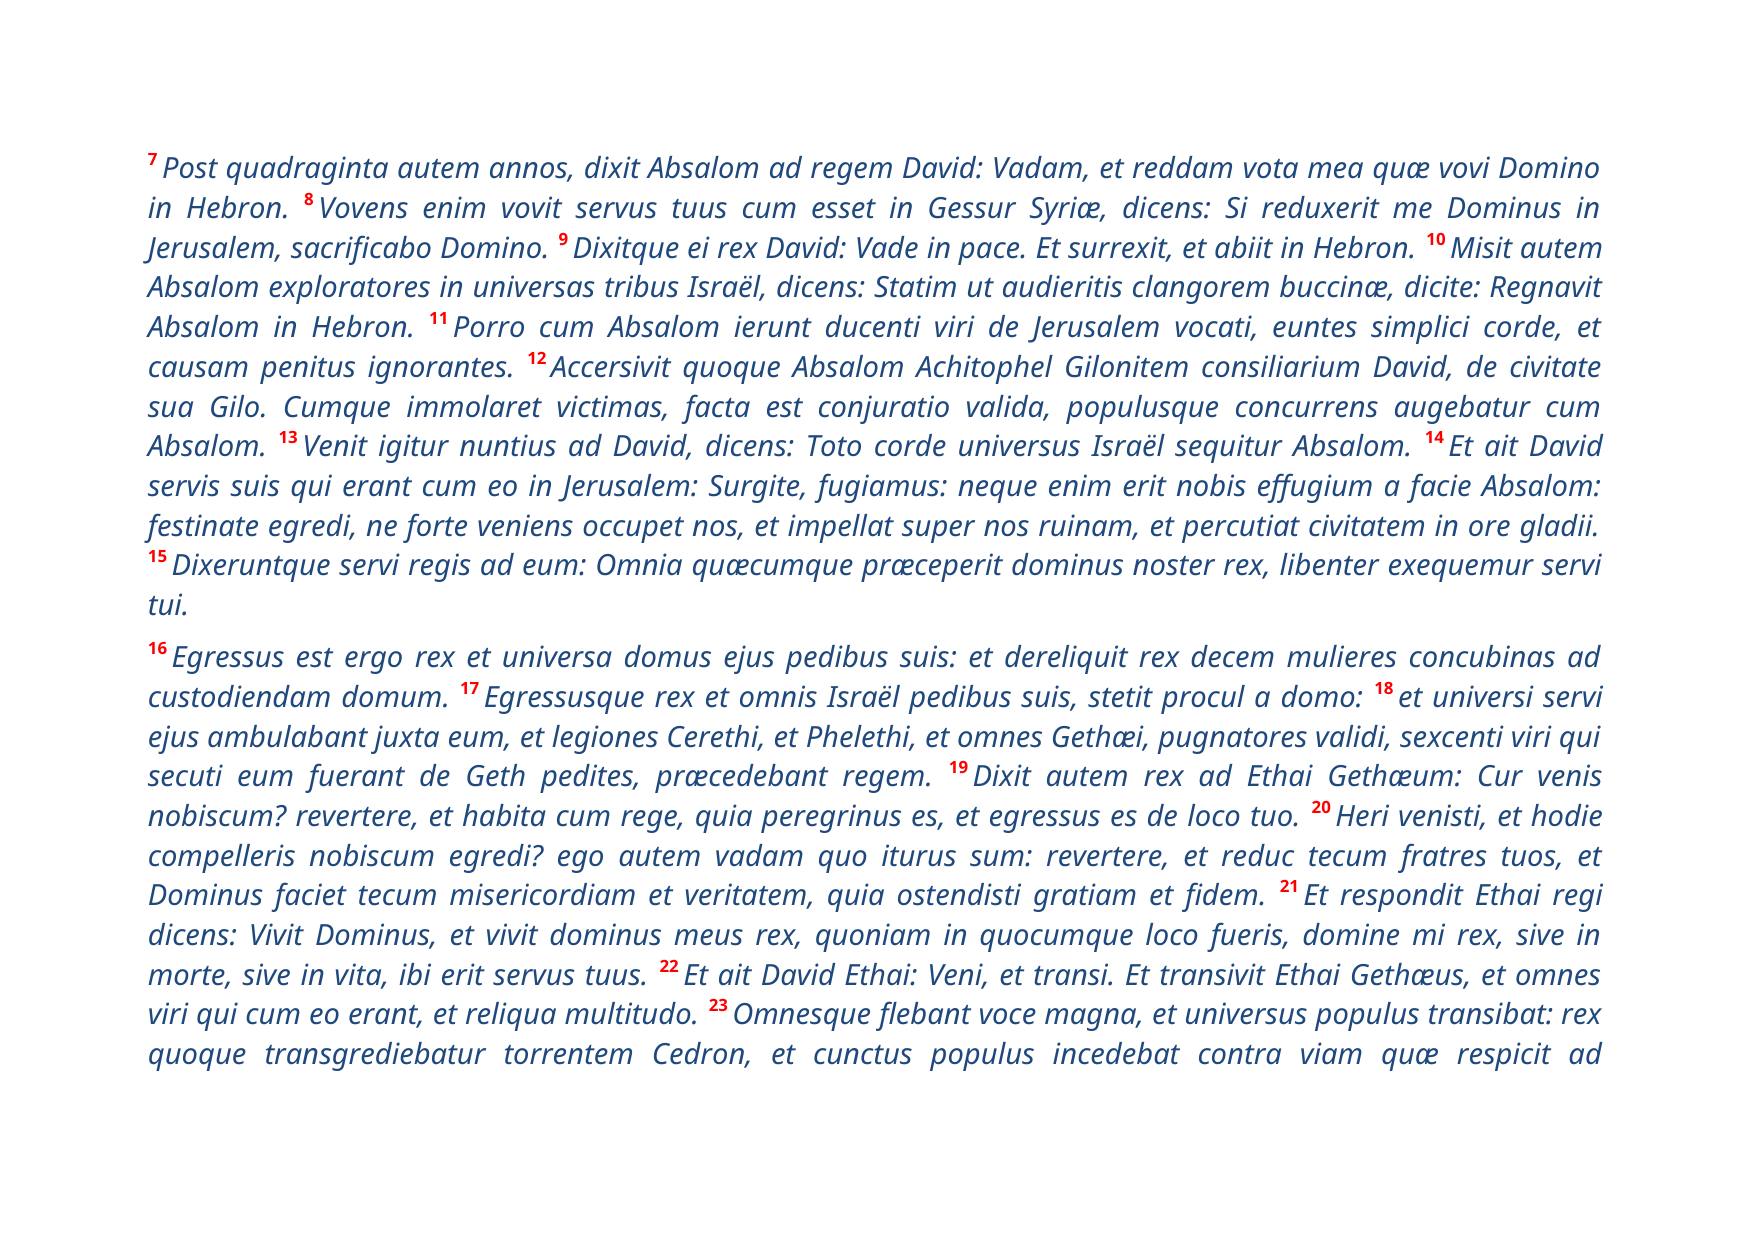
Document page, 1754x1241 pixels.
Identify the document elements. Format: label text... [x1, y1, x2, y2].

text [148, 636, 1606, 1073]
text 7 Post quadraginta autem annos, dixit Absalom ad regem David: Vadam, et reddam vota mea quæ vovi Domino in Hebron. 8 Vovens enim vovit servus tuus cum esset in Gessur Syriæ, dicens: Si reduxerit me Dominus in Jerusalem, sacrificabo Domino. 9 Dixitque ei rex David: Vade in pace. Et surrexit, et abiit in Hebron. 10 Misit autem Absalom exploratores in universas tribus Israël, dicens: Statim ut audieritis clangorem buccinæ, dicite: Regnavit Absalom in Hebron. 11 Porro cum Absalom ierunt ducenti viri de Jerusalem vocati, euntes simplici corde, et causam penitus ignorantes. 12 Accersivit quoque Absalom Achitophel Gilonitem consiliarium David, de civitate sua Gilo. Cumque immolaret victimas, facta est conjuratio valida, populusque concurrens augebatur cum Absalom. 13 Venit igitur nuntius ad David, dicens: Toto corde universus Israël sequitur Absalom. 14 Et ait David servis suis qui erant cum eo in Jerusalem: Surgite, fugiamus: neque enim erit nobis effugium a facie Absalom: festinate egredi, ne forte veniens occupet nos, et impellat super nos ruinam, et percutiat civitatem in ore gladii. 15 Dixeruntque servi regis ad eum: Omnia quæcumque præceperit dominus noster rex, libenter exequemur servi tui. [148, 148, 1606, 624]
